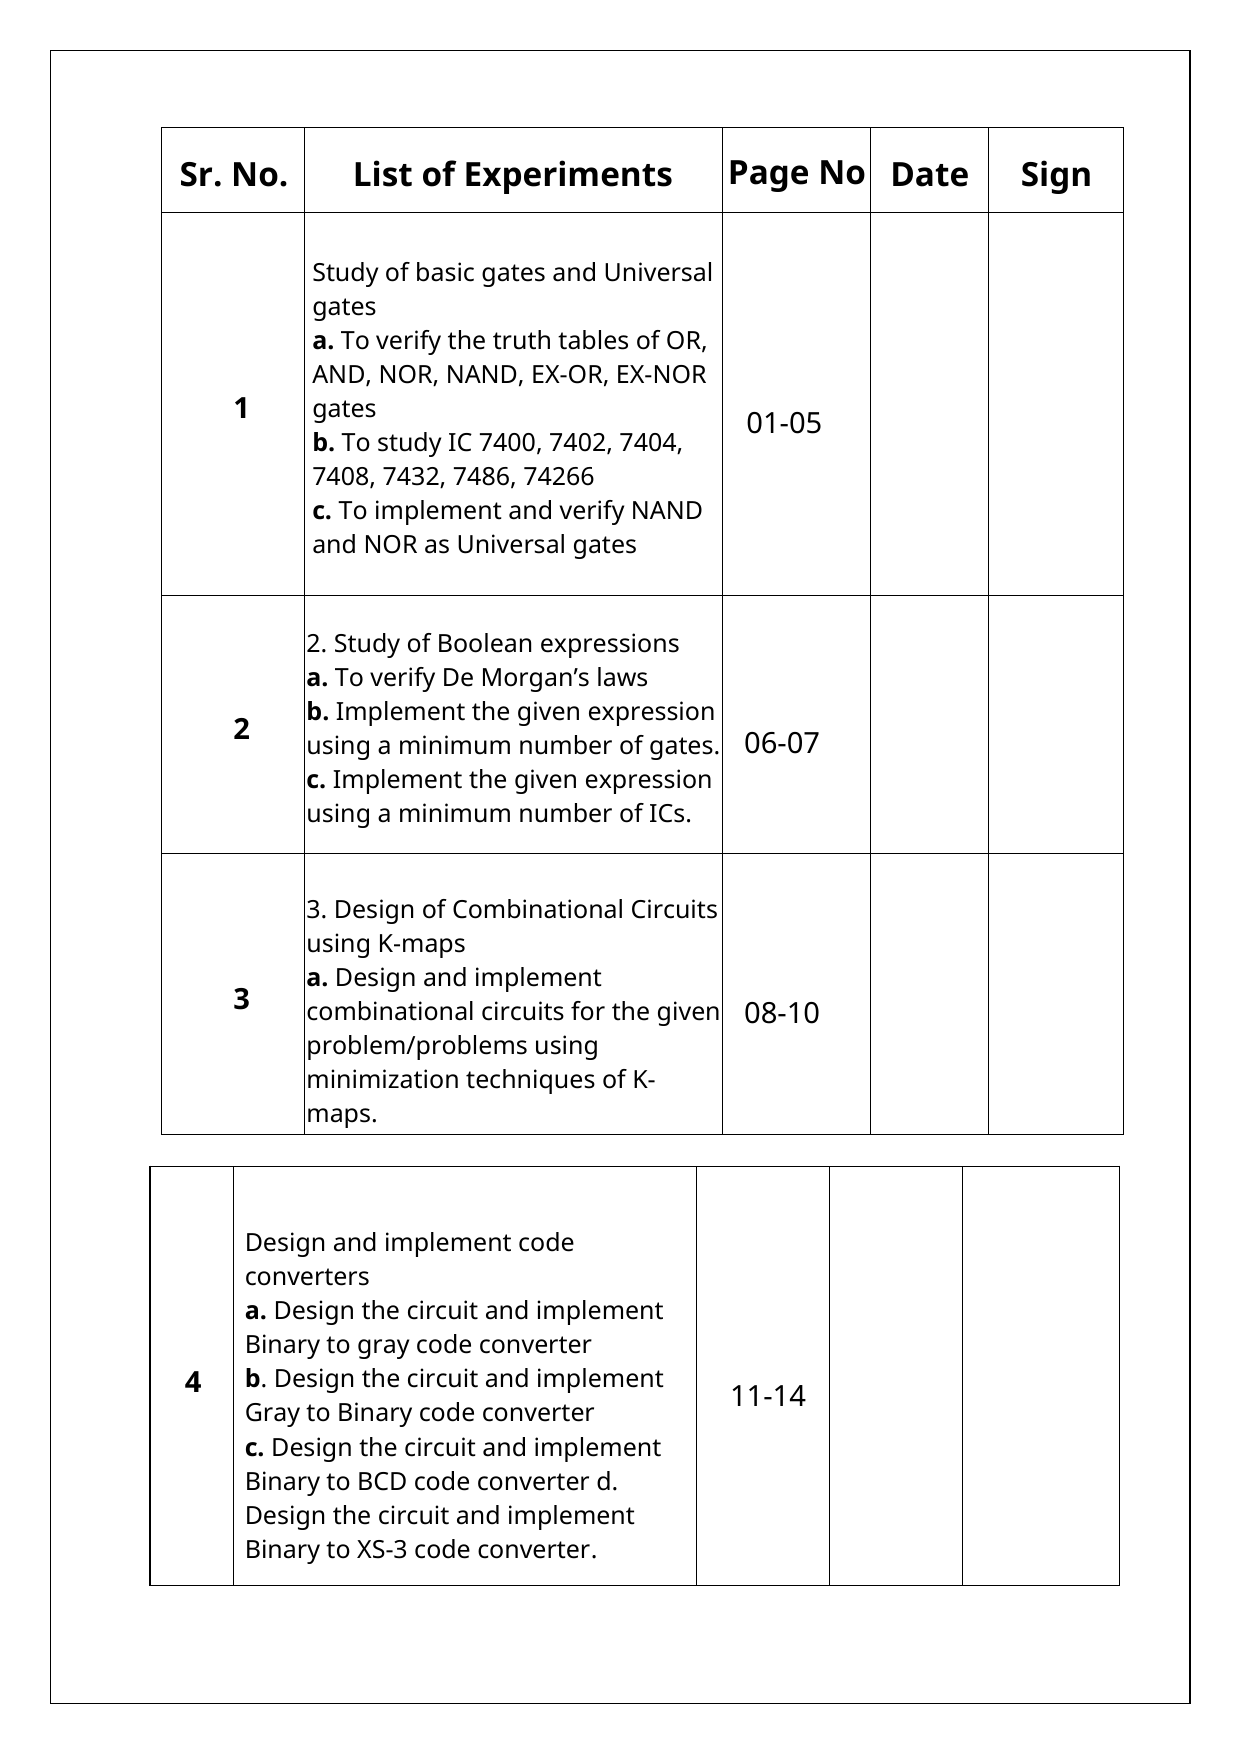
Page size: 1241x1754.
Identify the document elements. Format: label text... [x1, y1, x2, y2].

table_cell 2. Study of Boolean expressions a. To verify De Morgan’s laws b. Implement the given expression using a minimum number of gates. c. Implement the given expression using a minimum number of ICs. [305, 596, 722, 852]
table_header List of Experiments [305, 128, 722, 212]
table_cell [162, 596, 304, 852]
table_cell [989, 596, 1123, 852]
table_cell 3. Design of Combinational Circuits using K-maps a. Design and implement combinational circuits for the given problem/problems using minimization techniques of K-maps. [305, 854, 722, 1134]
table_header Sr. No. [162, 128, 304, 212]
table_cell 01-05 [723, 213, 870, 595]
table_header Sign [989, 128, 1123, 212]
table_cell [871, 213, 988, 595]
table_cell [162, 213, 304, 595]
table_cell [162, 854, 304, 1134]
table_cell [871, 854, 988, 1134]
table_header [963, 1167, 1119, 1585]
table_header 4 [151, 1167, 233, 1585]
table_header Design and implement code converters a. Design the circuit and implement Binary to gray code converter b. Design the circuit and implement Gray to Binary code converter c. Design the circuit and implement Binary to BCD code converter d. Design the circuit and implement Binary to XS-3 code converter. [234, 1167, 696, 1585]
table_cell [989, 213, 1123, 595]
table_cell [989, 854, 1123, 1134]
table_cell Study of basic gates and Universal gates a. To verify the truth tables of OR, AND, NOR, NAND, EX-OR, EX-NOR gates b. To study IC 7400, 7402, 7404, 7408, 7432, 7486, 74266 c. To implement and verify NAND and NOR as Universal gates [305, 213, 722, 595]
table_header 11-14 [697, 1167, 829, 1585]
table_header Date [871, 128, 988, 212]
table_cell 06-07 [723, 596, 870, 852]
table_cell 08-10 [723, 854, 870, 1134]
table_header [830, 1167, 962, 1585]
table_cell [871, 596, 988, 852]
table_header Page No [723, 128, 870, 212]
